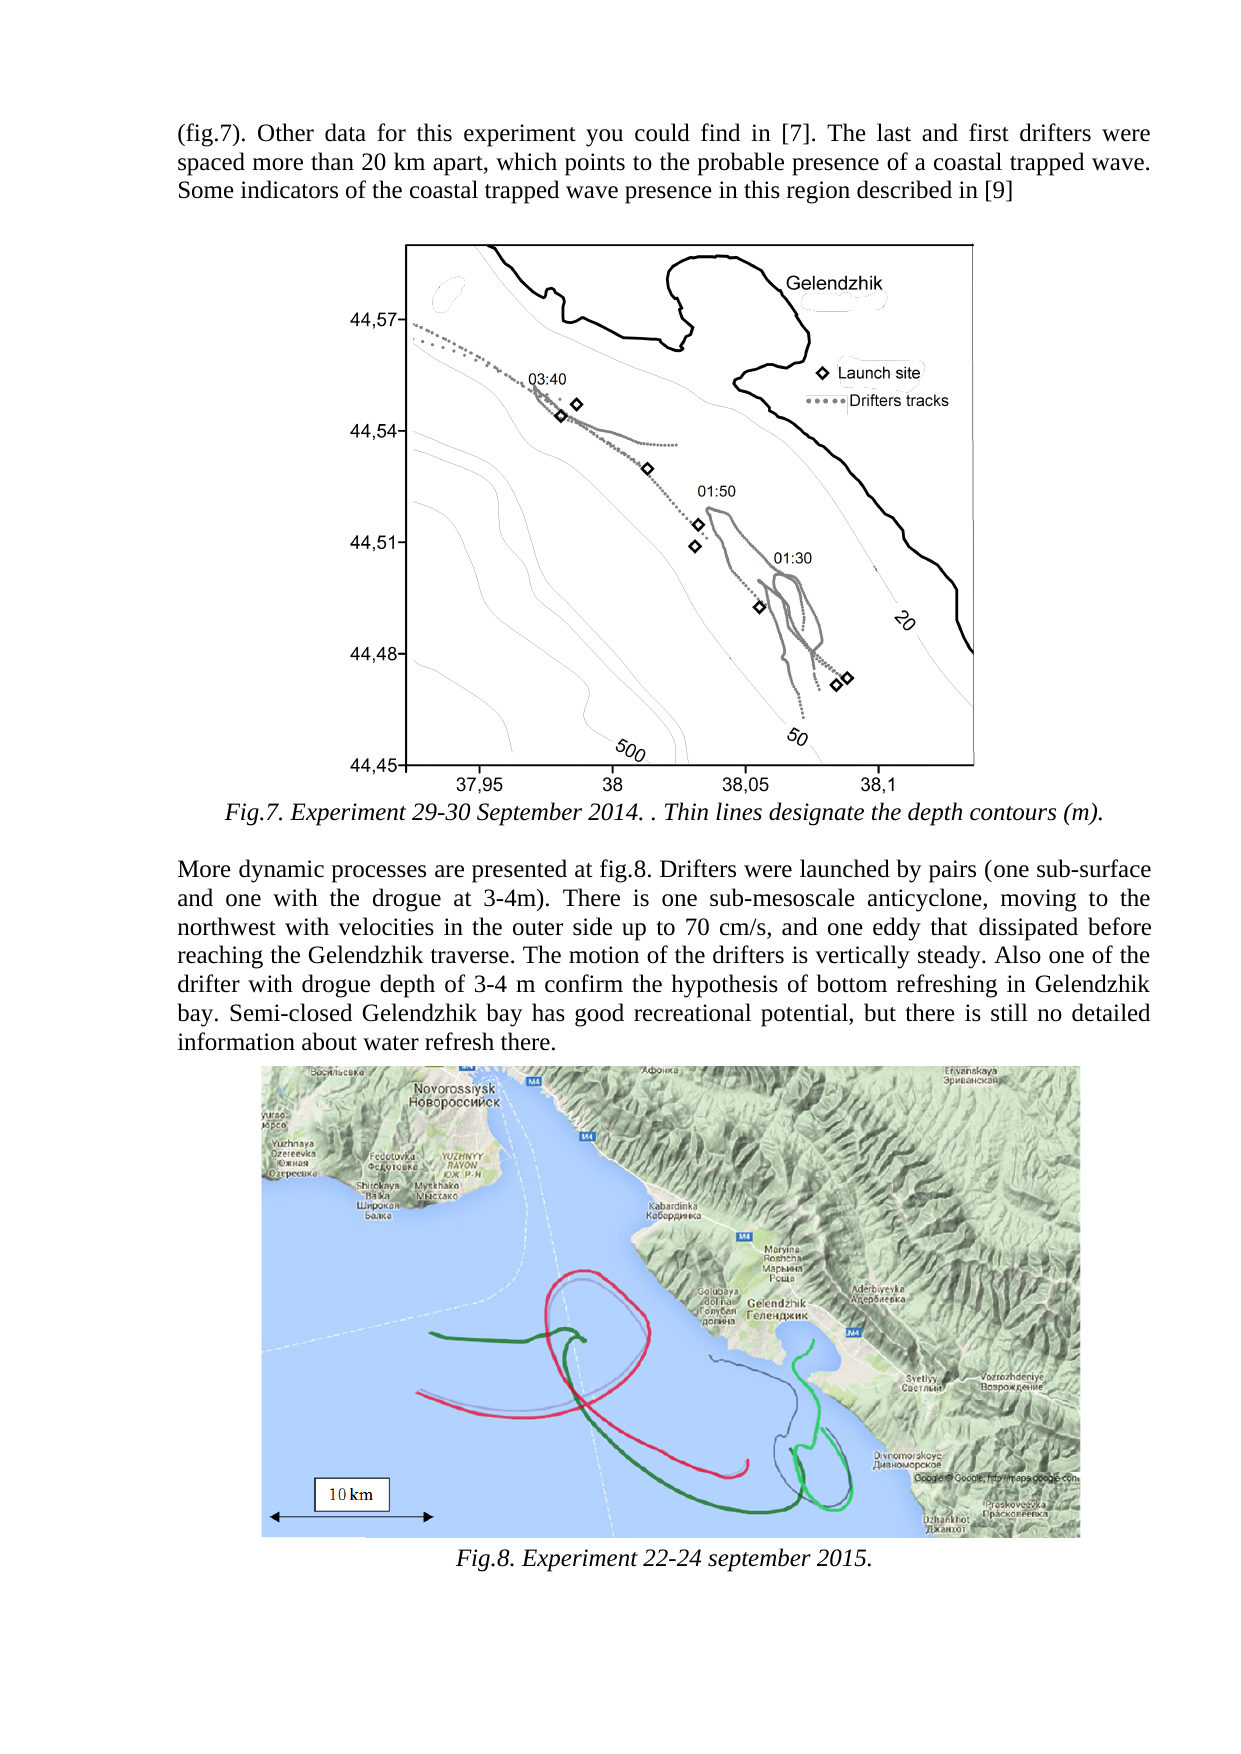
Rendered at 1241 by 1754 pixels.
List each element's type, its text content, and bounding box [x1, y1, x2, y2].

text More dynamic processes are presented at fig.8. Drifters were launched by pairs (one sub-surface and one with the drogue at 3-4m). There is one sub-mesoscale anticyclone, moving to the northwest with velocities in the outer side up to 70 cm/s, and one eddy that dissipated before reaching the Gelendzhik traverse. The motion of the drifters is vertically steady. Also one of the drifter with drogue depth of 3-4 m confirm the hypothesis of bottom refreshing in Gelendzhik bay. Semi-closed Gelendzhik bay has good recreational potential, but there is still no detailed information about water refresh there. [177, 854, 1152, 1055]
picture [253, 1055, 1082, 1543]
text Fig.8. Experiment 22-24 september 2015. [177, 1543, 1152, 1572]
text Fig.7. Experiment 29-30 September 2014. . Thin lines designate the depth contours (m). [177, 797, 1152, 825]
text (fig.7). Other data for this experiment you could find in [7]. The last and first drifters were spaced more than 20 km apart, which points to the probable presence of a coastal trapped wave. Some indicators of the coastal trapped wave presence in this region described in [9] [177, 118, 1152, 204]
picture [343, 233, 986, 797]
